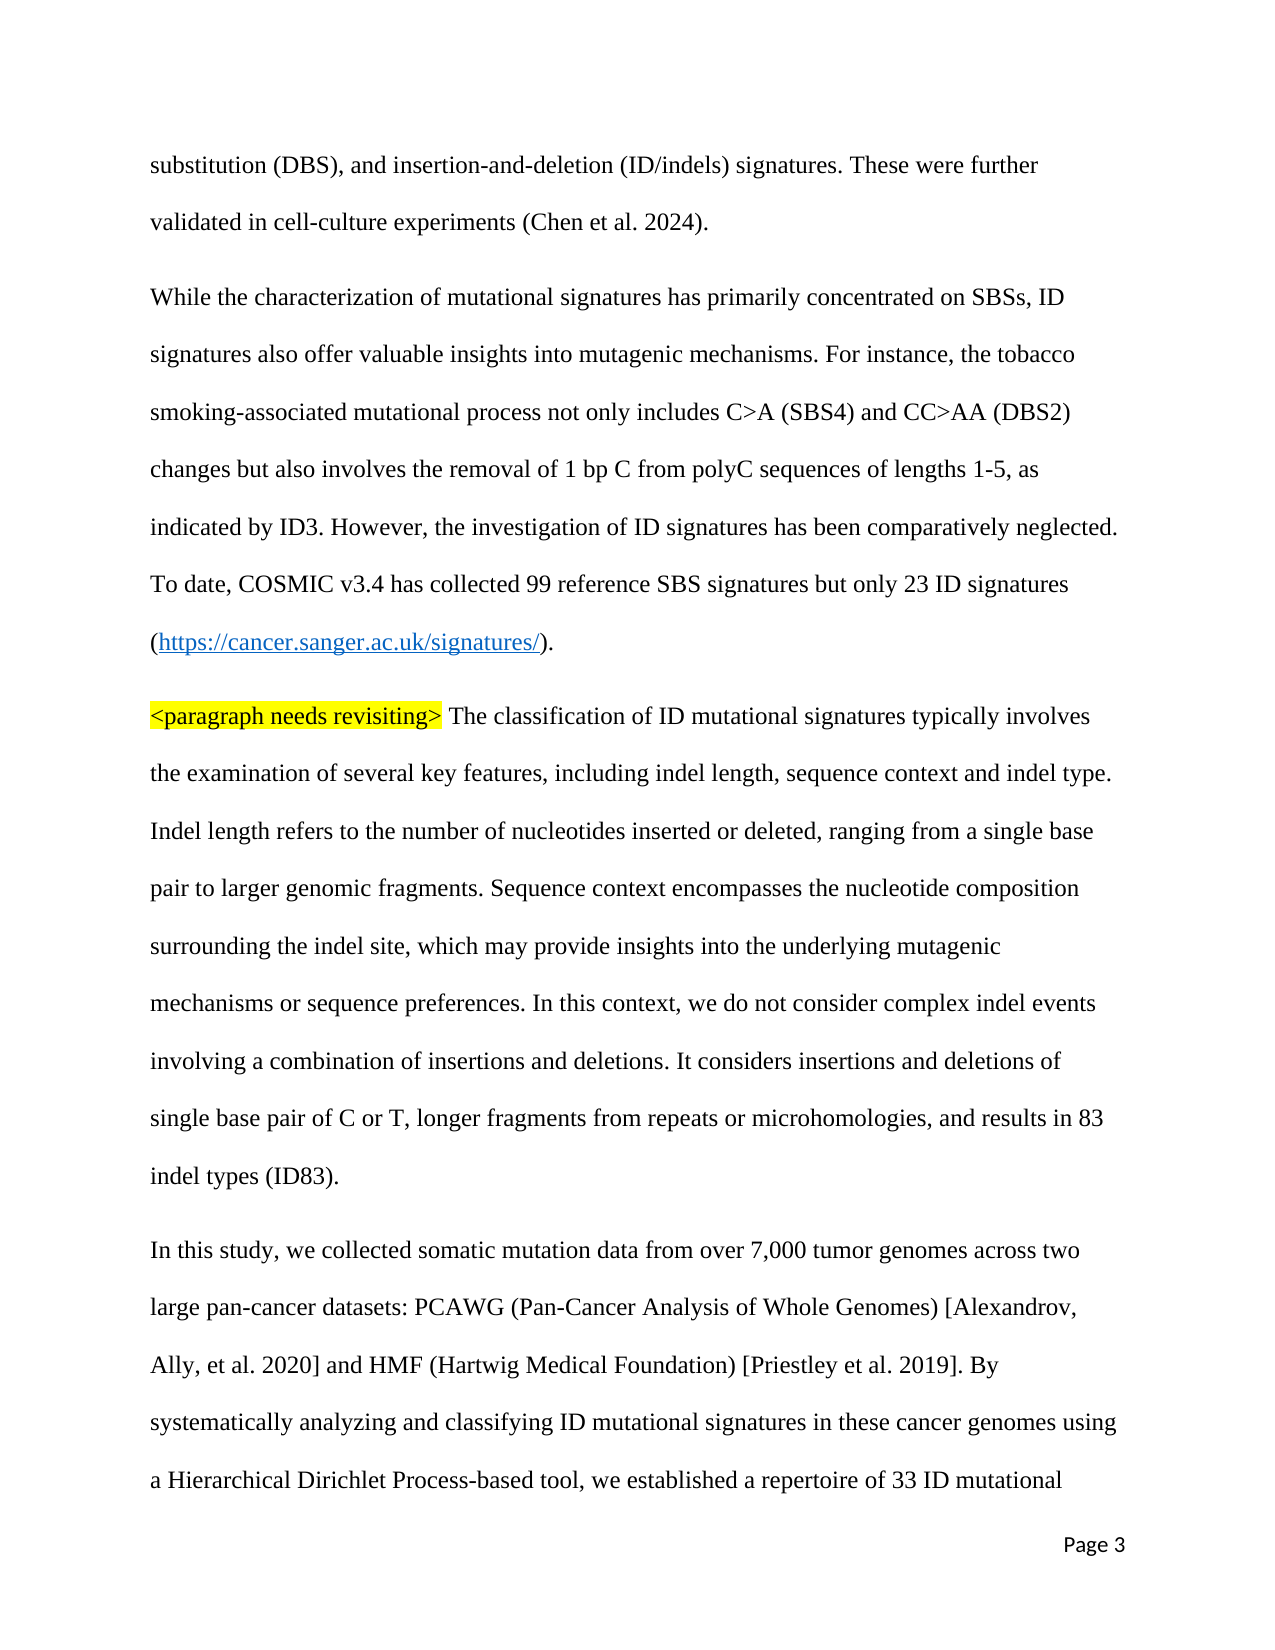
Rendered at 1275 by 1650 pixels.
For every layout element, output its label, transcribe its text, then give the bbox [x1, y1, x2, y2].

text <paragraph needs revisiting> The classification of ID mutational signatures typically involves the examination of several key features, including indel length, sequence context and indel type. Indel length refers to the number of nucleotides inserted or deleted, ranging from a single base pair to larger genomic fragments. Sequence context encompasses the nucleotide composition surrounding the indel site, which may provide insights into the underlying mutagenic mechanisms or sequence preferences. In this context, we do not consider complex indel events involving a combination of insertions and deletions. It considers insertions and deletions of single base pair of C or T, longer fragments from repeats or microhomologies, and results in 83 indel types (ID83). [150, 701, 1125, 1189]
text While the characterization of mutational signatures has primarily concentrated on SBSs, ID signatures also offer valuable insights into mutagenic mechanisms. For instance, the tobacco smoking-associated mutational process not only includes C>A (SBS4) and CC>AA (DBS2) changes but also involves the removal of 1 bp C from polyC sequences of lengths 1-5, as indicated by ID3. However, the investigation of ID signatures has been comparatively neglected. To date, COSMIC v3.4 has collected 99 reference SBS signatures but only 23 ID signatures (https://cancer.sanger.ac.uk/signatures/). [150, 282, 1125, 655]
